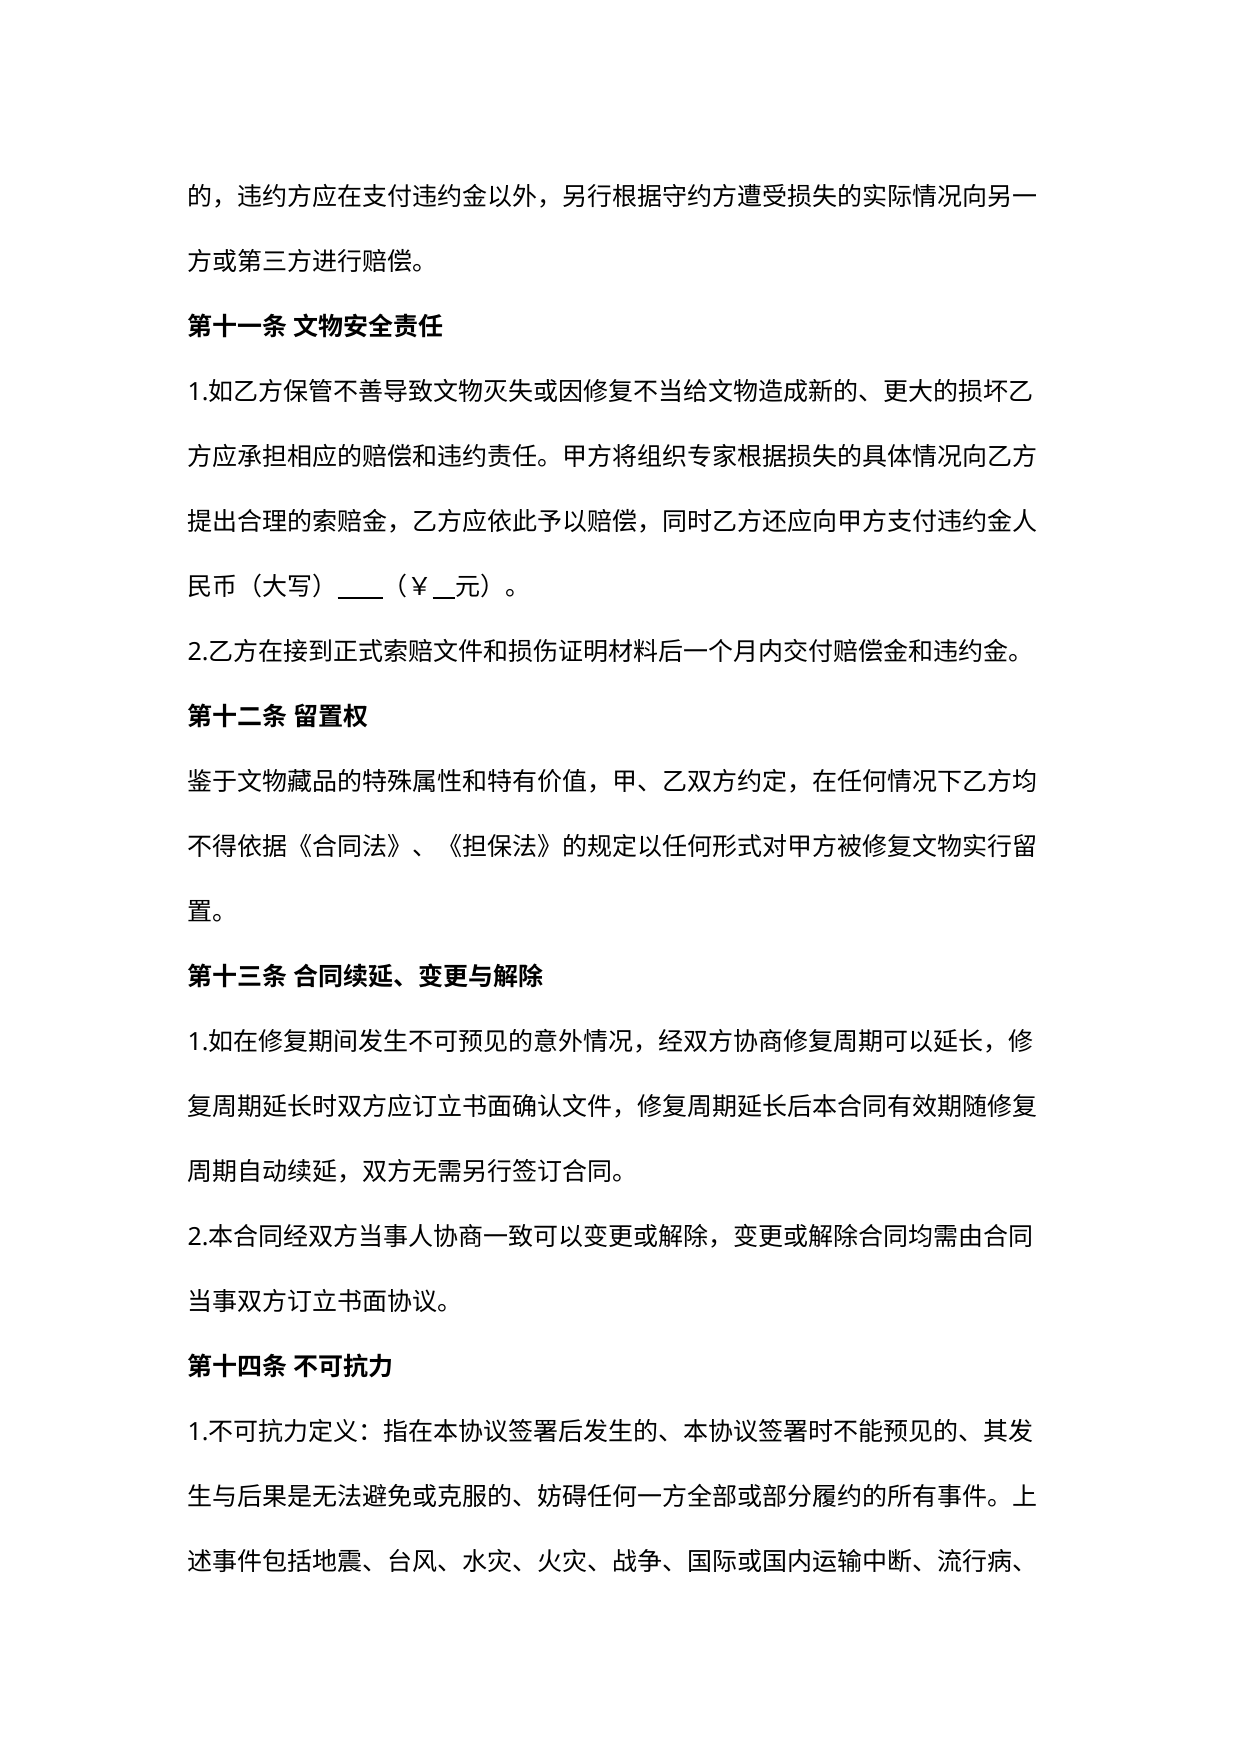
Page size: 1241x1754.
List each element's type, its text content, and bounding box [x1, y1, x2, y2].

subtitle 第十一条 文物安全责任 [187, 292, 1053, 357]
text 2.本合同经双方当事人协商一致可以变更或解除，变更或解除合同均需由合同当事双方订立书面协议。 [187, 1202, 1053, 1332]
subtitle 第十四条 不可抗力 [187, 1332, 1053, 1397]
text 2.乙方在接到正式索赔文件和损伤证明材料后一个月内交付赔偿金和违约金。 [187, 617, 1053, 682]
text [187, 162, 1053, 292]
text 鉴于文物藏品的特殊属性和特有价值，甲、乙双方约定，在任何情况下乙方均不得依据《合同法》、《担保法》的规定以任何形式对甲方被修复文物实行留置。 [187, 747, 1053, 942]
text 1.如乙方保管不善导致文物灭失或因修复不当给文物造成新的、更大的损坏乙方应承担相应的赔偿和违约责任。甲方将组织专家根据损失的具体情况向乙方提出合理的索赔金，乙方应依此予以赔偿，同时乙方还应向甲方支付违约金人民币（大写） （￥ 元）。 [187, 357, 1053, 617]
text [187, 1397, 1053, 1592]
subtitle 第十二条 留置权 [187, 682, 1053, 747]
text 1.如在修复期间发生不可预见的意外情况，经双方协商修复周期可以延长，修复周期延长时双方应订立书面确认文件，修复周期延长后本合同有效期随修复周期自动续延，双方无需另行签订合同。 [187, 1007, 1053, 1202]
subtitle 第十三条 合同续延、变更与解除 [187, 942, 1053, 1007]
